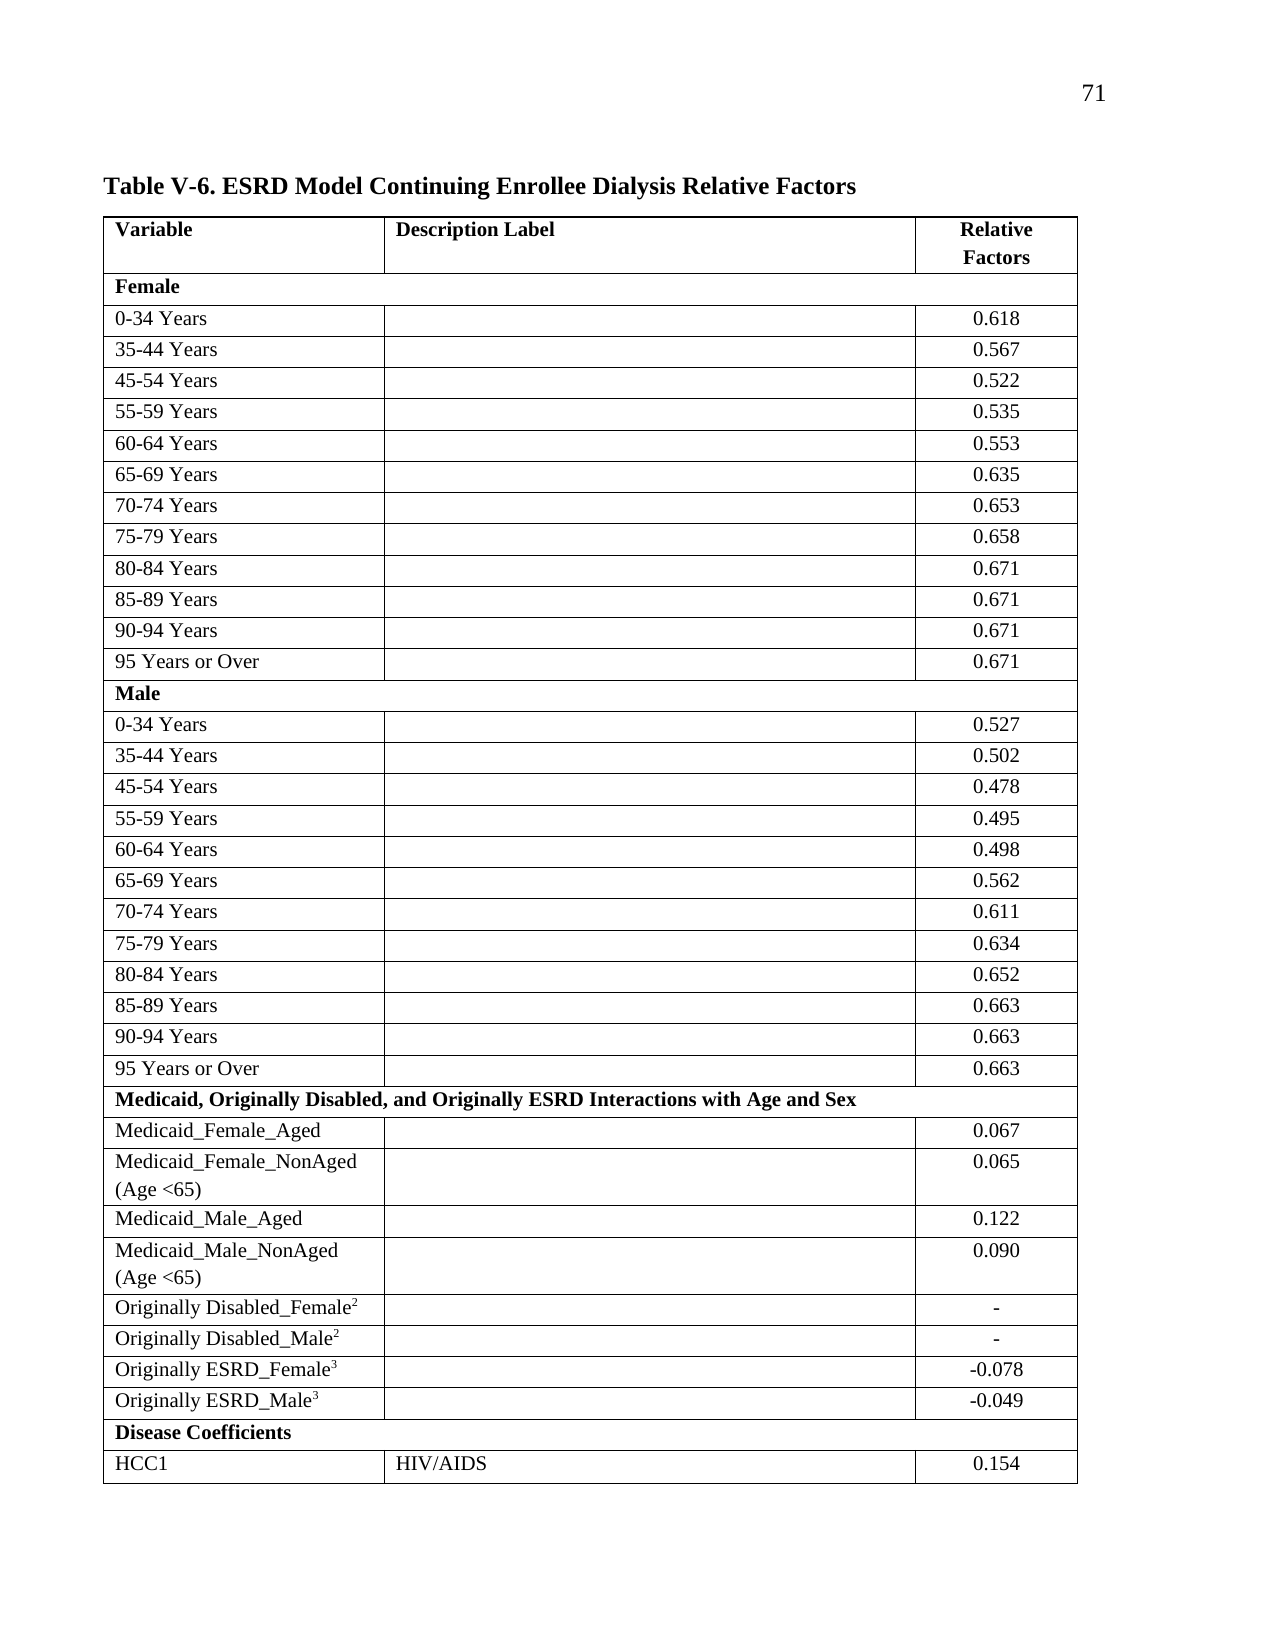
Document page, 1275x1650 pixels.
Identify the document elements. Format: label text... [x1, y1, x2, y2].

subtitle Table V-6. ESRD Model Continuing Enrollee Dialysis Relative Factors [103, 171, 1106, 199]
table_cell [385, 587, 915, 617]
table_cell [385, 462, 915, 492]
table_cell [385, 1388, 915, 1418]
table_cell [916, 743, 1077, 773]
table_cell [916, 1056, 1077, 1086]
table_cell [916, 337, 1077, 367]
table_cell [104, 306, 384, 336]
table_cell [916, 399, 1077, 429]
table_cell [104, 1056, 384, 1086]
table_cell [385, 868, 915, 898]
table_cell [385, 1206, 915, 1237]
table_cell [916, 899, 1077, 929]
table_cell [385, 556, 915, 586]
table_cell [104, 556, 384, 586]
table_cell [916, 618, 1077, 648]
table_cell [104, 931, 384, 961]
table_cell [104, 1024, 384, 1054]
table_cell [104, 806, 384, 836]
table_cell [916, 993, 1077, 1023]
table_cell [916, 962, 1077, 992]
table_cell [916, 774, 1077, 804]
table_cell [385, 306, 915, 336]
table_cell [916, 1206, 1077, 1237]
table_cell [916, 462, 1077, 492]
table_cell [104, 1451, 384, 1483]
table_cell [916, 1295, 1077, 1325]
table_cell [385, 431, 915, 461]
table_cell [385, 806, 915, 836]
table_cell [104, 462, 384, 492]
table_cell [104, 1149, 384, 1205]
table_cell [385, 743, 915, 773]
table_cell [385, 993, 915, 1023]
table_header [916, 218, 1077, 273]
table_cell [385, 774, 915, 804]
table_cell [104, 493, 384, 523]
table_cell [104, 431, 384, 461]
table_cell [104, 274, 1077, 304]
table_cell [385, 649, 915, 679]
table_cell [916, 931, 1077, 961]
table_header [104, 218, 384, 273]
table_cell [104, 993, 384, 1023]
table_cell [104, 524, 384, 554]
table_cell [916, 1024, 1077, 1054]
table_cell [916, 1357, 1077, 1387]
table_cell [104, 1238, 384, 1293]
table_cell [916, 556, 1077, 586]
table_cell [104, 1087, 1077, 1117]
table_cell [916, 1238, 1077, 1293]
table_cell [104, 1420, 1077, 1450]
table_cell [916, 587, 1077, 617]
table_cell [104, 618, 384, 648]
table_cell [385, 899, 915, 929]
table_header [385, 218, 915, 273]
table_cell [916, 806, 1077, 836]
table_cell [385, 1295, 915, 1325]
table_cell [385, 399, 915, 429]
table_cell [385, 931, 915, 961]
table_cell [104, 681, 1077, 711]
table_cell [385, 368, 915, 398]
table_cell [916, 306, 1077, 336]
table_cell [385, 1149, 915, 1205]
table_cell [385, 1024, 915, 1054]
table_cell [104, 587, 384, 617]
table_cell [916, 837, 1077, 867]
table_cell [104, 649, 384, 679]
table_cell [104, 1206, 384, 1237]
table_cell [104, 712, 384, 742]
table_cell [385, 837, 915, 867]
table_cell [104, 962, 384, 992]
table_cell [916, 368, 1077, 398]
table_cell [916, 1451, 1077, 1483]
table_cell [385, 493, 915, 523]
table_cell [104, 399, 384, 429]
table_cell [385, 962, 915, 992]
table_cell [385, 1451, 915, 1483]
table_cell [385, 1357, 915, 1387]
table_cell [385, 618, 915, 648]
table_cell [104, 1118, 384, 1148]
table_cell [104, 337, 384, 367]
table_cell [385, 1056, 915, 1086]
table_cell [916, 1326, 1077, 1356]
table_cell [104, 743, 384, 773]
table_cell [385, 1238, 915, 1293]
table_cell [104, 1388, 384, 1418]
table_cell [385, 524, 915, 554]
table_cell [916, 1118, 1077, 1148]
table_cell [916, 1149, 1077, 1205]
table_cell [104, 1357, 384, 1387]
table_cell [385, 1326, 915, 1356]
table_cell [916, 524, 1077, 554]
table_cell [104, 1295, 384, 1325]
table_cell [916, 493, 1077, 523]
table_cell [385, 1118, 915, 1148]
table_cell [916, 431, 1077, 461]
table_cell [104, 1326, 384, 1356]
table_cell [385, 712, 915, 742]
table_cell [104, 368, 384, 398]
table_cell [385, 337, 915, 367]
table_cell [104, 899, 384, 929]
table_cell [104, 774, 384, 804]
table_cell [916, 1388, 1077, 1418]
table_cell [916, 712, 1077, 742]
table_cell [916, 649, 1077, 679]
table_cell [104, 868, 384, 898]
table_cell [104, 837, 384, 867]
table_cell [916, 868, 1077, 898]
